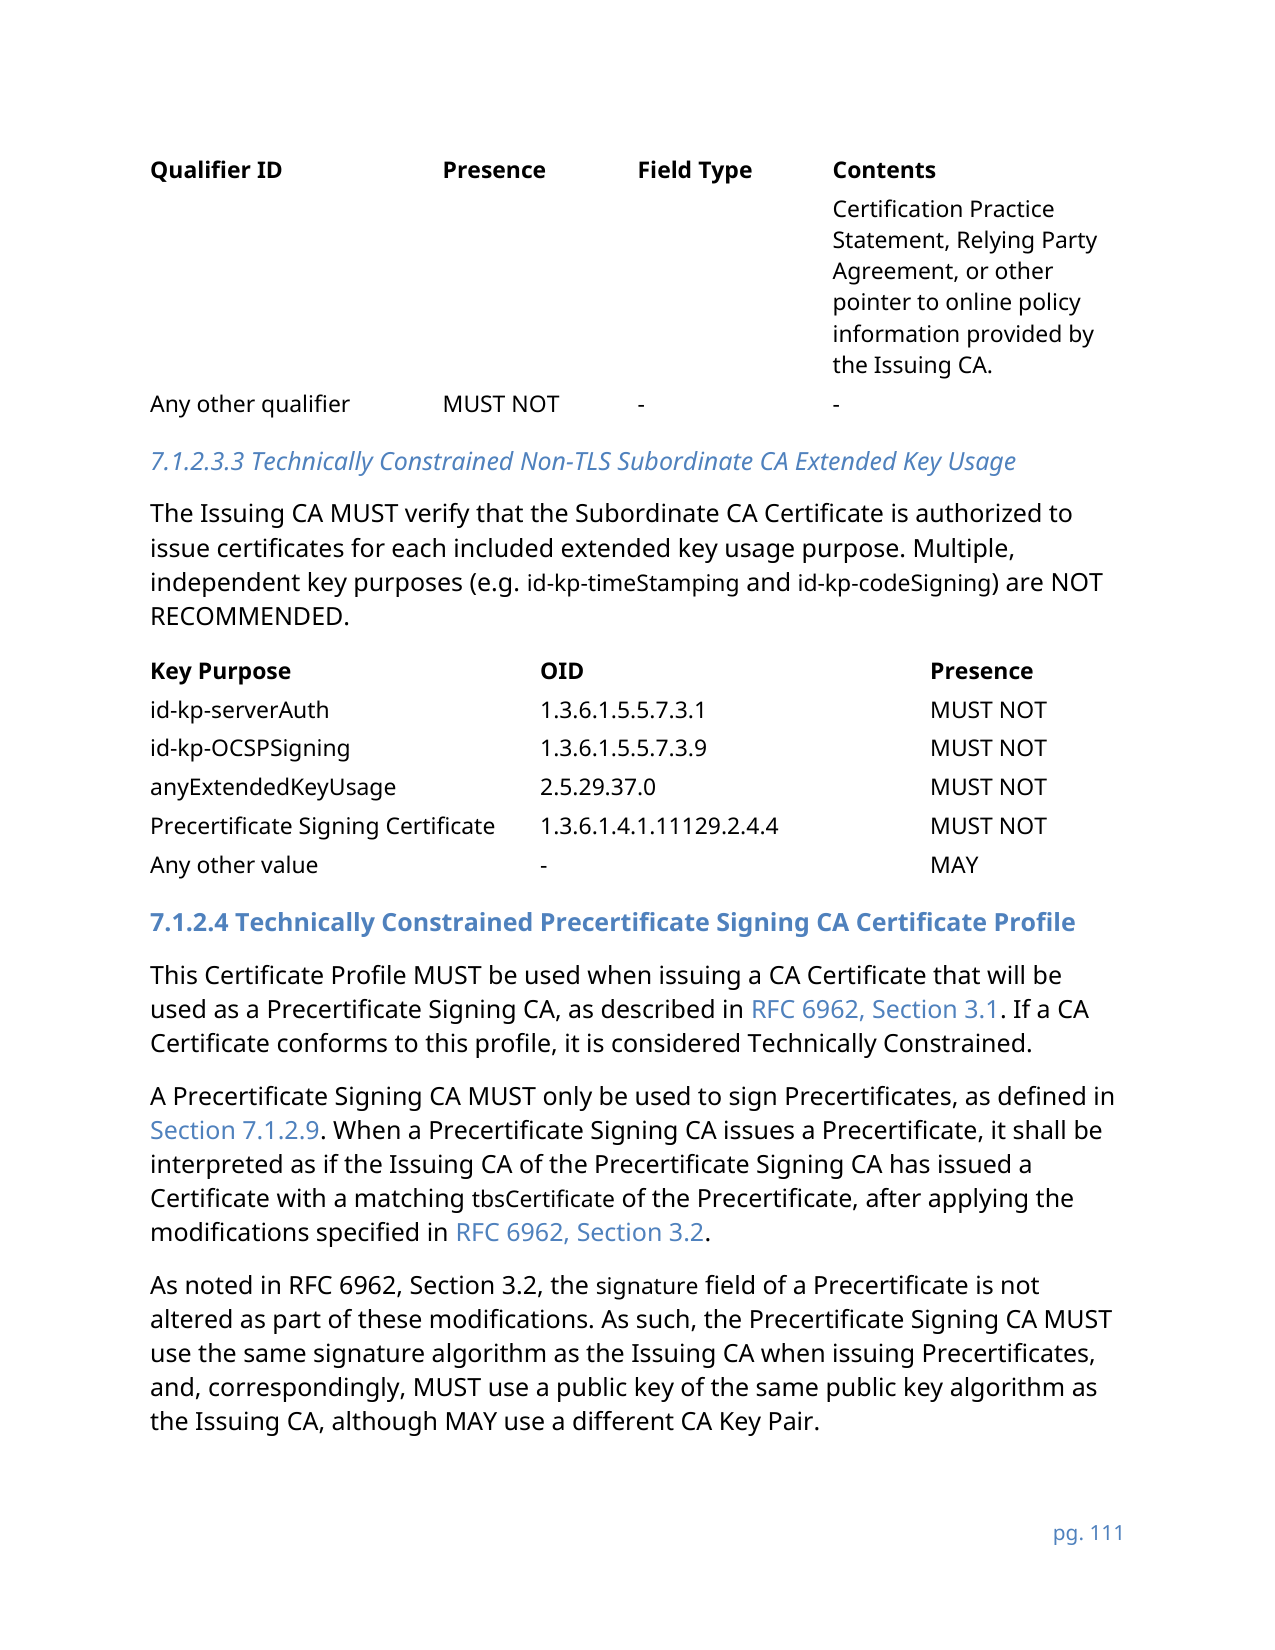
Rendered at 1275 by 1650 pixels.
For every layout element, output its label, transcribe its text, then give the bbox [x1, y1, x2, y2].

text This Certificate Profile MUST be used when issuing a CA Certificate that will be used as a Precertificate Signing CA, as described in RFC 6962, Section 3.1. If a CA Certificate conforms to this profile, it is considered Technically Constrained. [150, 957, 1125, 1059]
text As noted in RFC 6962, Section 3.2, the signature field of a Precertificate is not altered as part of these modifications. As such, the Precertificate Signing CA MUST use the same signature algorithm as the Issuing CA when issuing Precertificates, and, correspondingly, MUST use a public key of the same public key algorithm as the Issuing CA, although MAY use a different CA Key Pair. [150, 1267, 1125, 1438]
subtitle 7.1.2.3.3 Technically Constrained Non-TLS Subordinate CA Extended Key Usage [150, 443, 1125, 477]
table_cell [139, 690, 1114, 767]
subtitle 7.1.2.4 Technically Constrained Precertificate Signing CA Certificate Profile [150, 904, 1125, 938]
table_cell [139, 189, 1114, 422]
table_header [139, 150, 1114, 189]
text The Issuing CA MUST verify that the Subordinate CA Certificate is authorized to issue certificates for each included extended key usage purpose. Multiple, independent key purposes (e.g. id-kp-timeStamping and id-kp-codeSigning) are NOT RECOMMENDED. [150, 496, 1125, 632]
text A Precertificate Signing CA MUST only be used to sign Precertificates, as defined in Section 7.1.2.9. When a Precertificate Signing CA issues a Precertificate, it shall be interpreted as if the Issuing CA of the Precertificate Signing CA has issued a Certificate with a matching tbsCertificate of the Precertificate, after applying the modifications specified in RFC 6962, Section 3.2. [150, 1078, 1125, 1248]
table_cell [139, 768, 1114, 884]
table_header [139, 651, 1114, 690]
